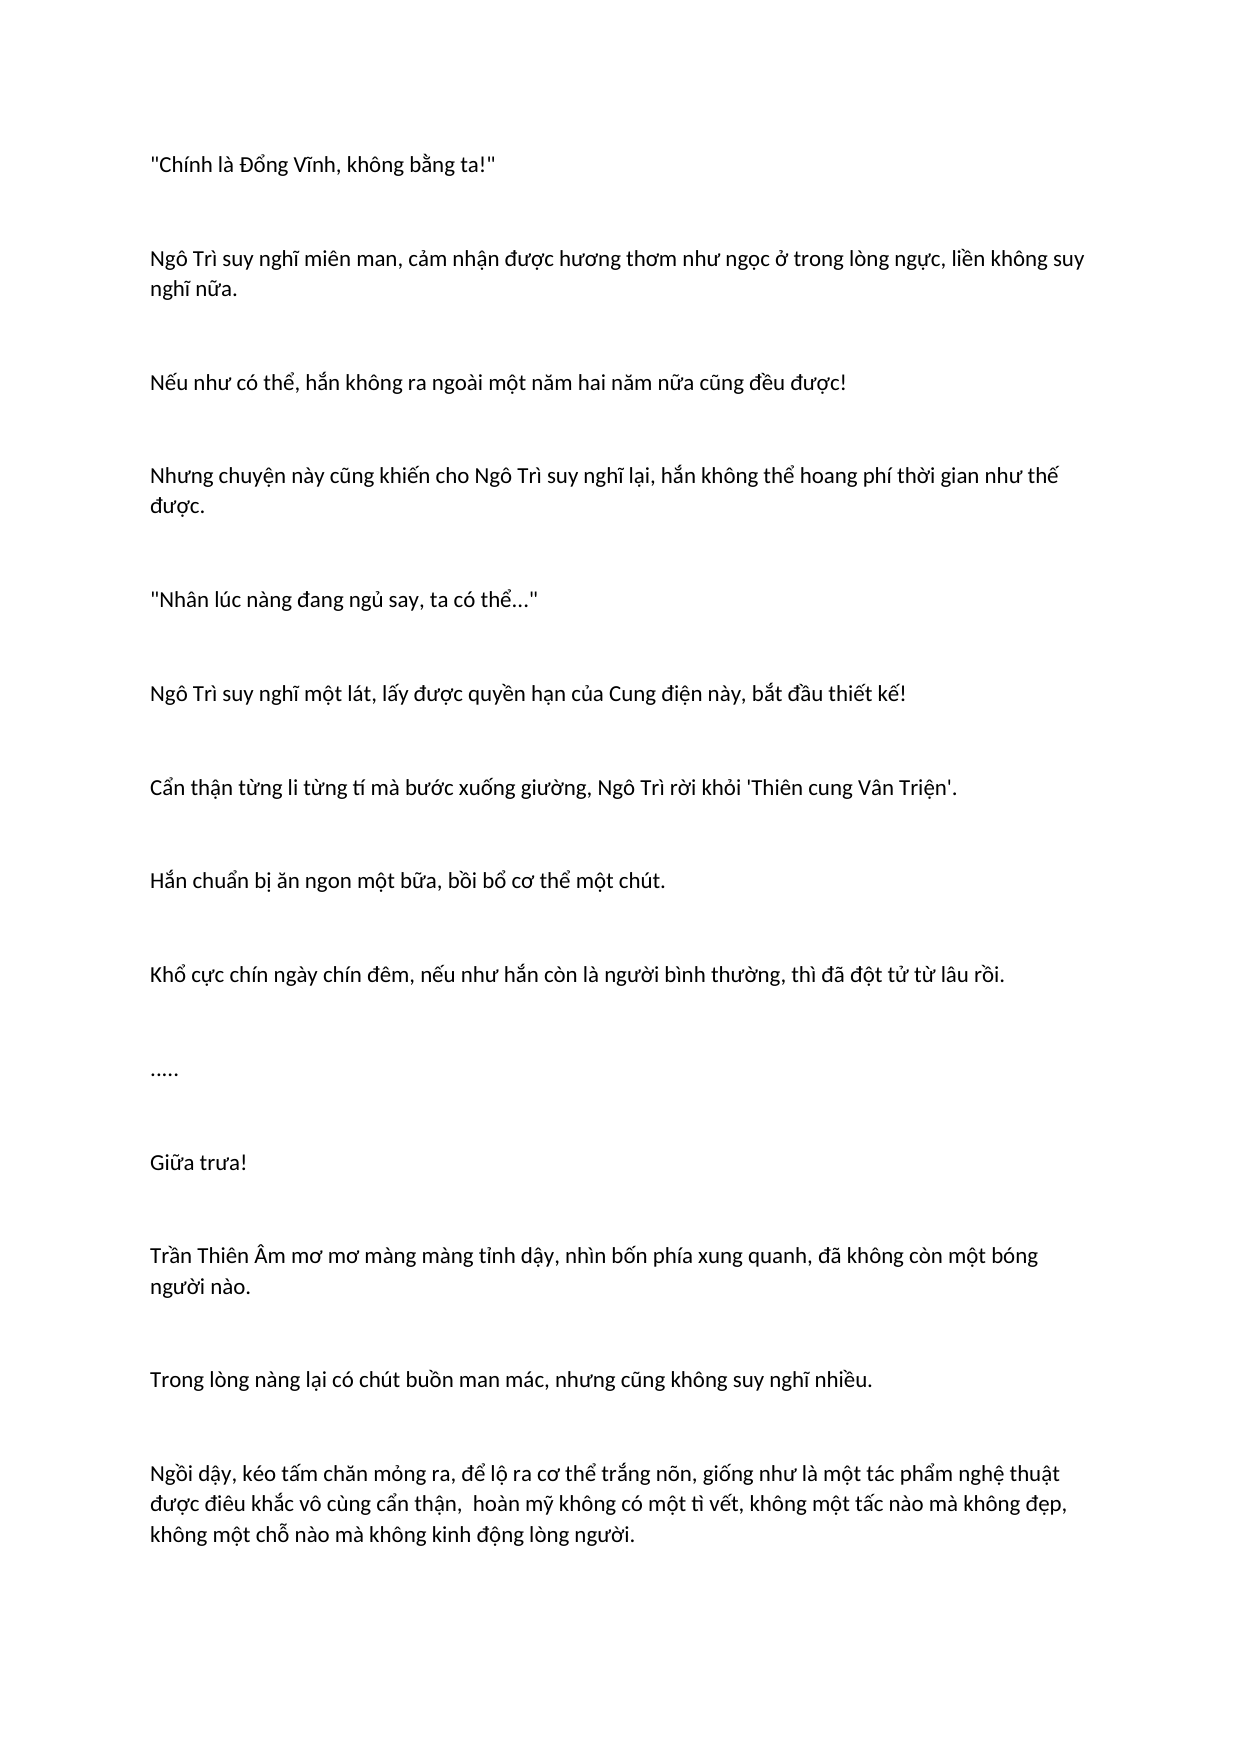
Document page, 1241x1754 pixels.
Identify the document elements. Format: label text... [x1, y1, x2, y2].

text Hắn chuẩn bị ăn ngon một bữa, bồi bổ cơ thể một chút. [150, 867, 1090, 895]
text Trần Thiên Âm mơ mơ màng màng tỉnh dậy, nhìn bốn phía xung quanh, đã không còn một bóng người nào. [150, 1242, 1090, 1300]
text Ngô Trì suy nghĩ miên man, cảm nhận được hương thơm như ngọc ở trong lòng ngực, liền không suy nghĩ nữa. [150, 244, 1090, 302]
text "Nhân lúc nàng đang ngủ say, ta có thể..." [150, 585, 1090, 613]
text Ngồi dậy, kéo tấm chăn mỏng ra, để lộ ra cơ thể trắng nõn, giống như là một tác phẩm nghệ thuật được điêu khắc vô cùng cẩn thận, hoàn mỹ không có một tì vết, không một tấc nào mà không đẹp, không một chỗ nào mà không kinh động lòng người. [150, 1459, 1090, 1548]
text Trong lòng nàng lại có chút buồn man mác, nhưng cũng không suy nghĩ nhiều. [150, 1366, 1090, 1394]
text "Chính là Đổng Vĩnh, không bằng ta!" [150, 150, 1090, 178]
text Khổ cực chín ngày chín đêm, nếu như hắn còn là người bình thường, thì đã đột tử từ lâu rồi. [150, 960, 1090, 988]
text Cẩn thận từng li từng tí mà bước xuống giường, Ngô Trì rời khỏi 'Thiên cung Vân Triện'. [150, 773, 1090, 801]
text Giữa trưa! [150, 1148, 1090, 1176]
text Nếu như có thể, hắn không ra ngoài một năm hai năm nữa cũng đều được! [150, 368, 1090, 396]
text ..... [150, 1054, 1090, 1082]
text Nhưng chuyện này cũng khiến cho Ngô Trì suy nghĩ lại, hắn không thể hoang phí thời gian như thế được. [150, 461, 1090, 520]
text Ngô Trì suy nghĩ một lát, lấy được quyền hạn của Cung điện này, bắt đầu thiết kế! [150, 679, 1090, 707]
